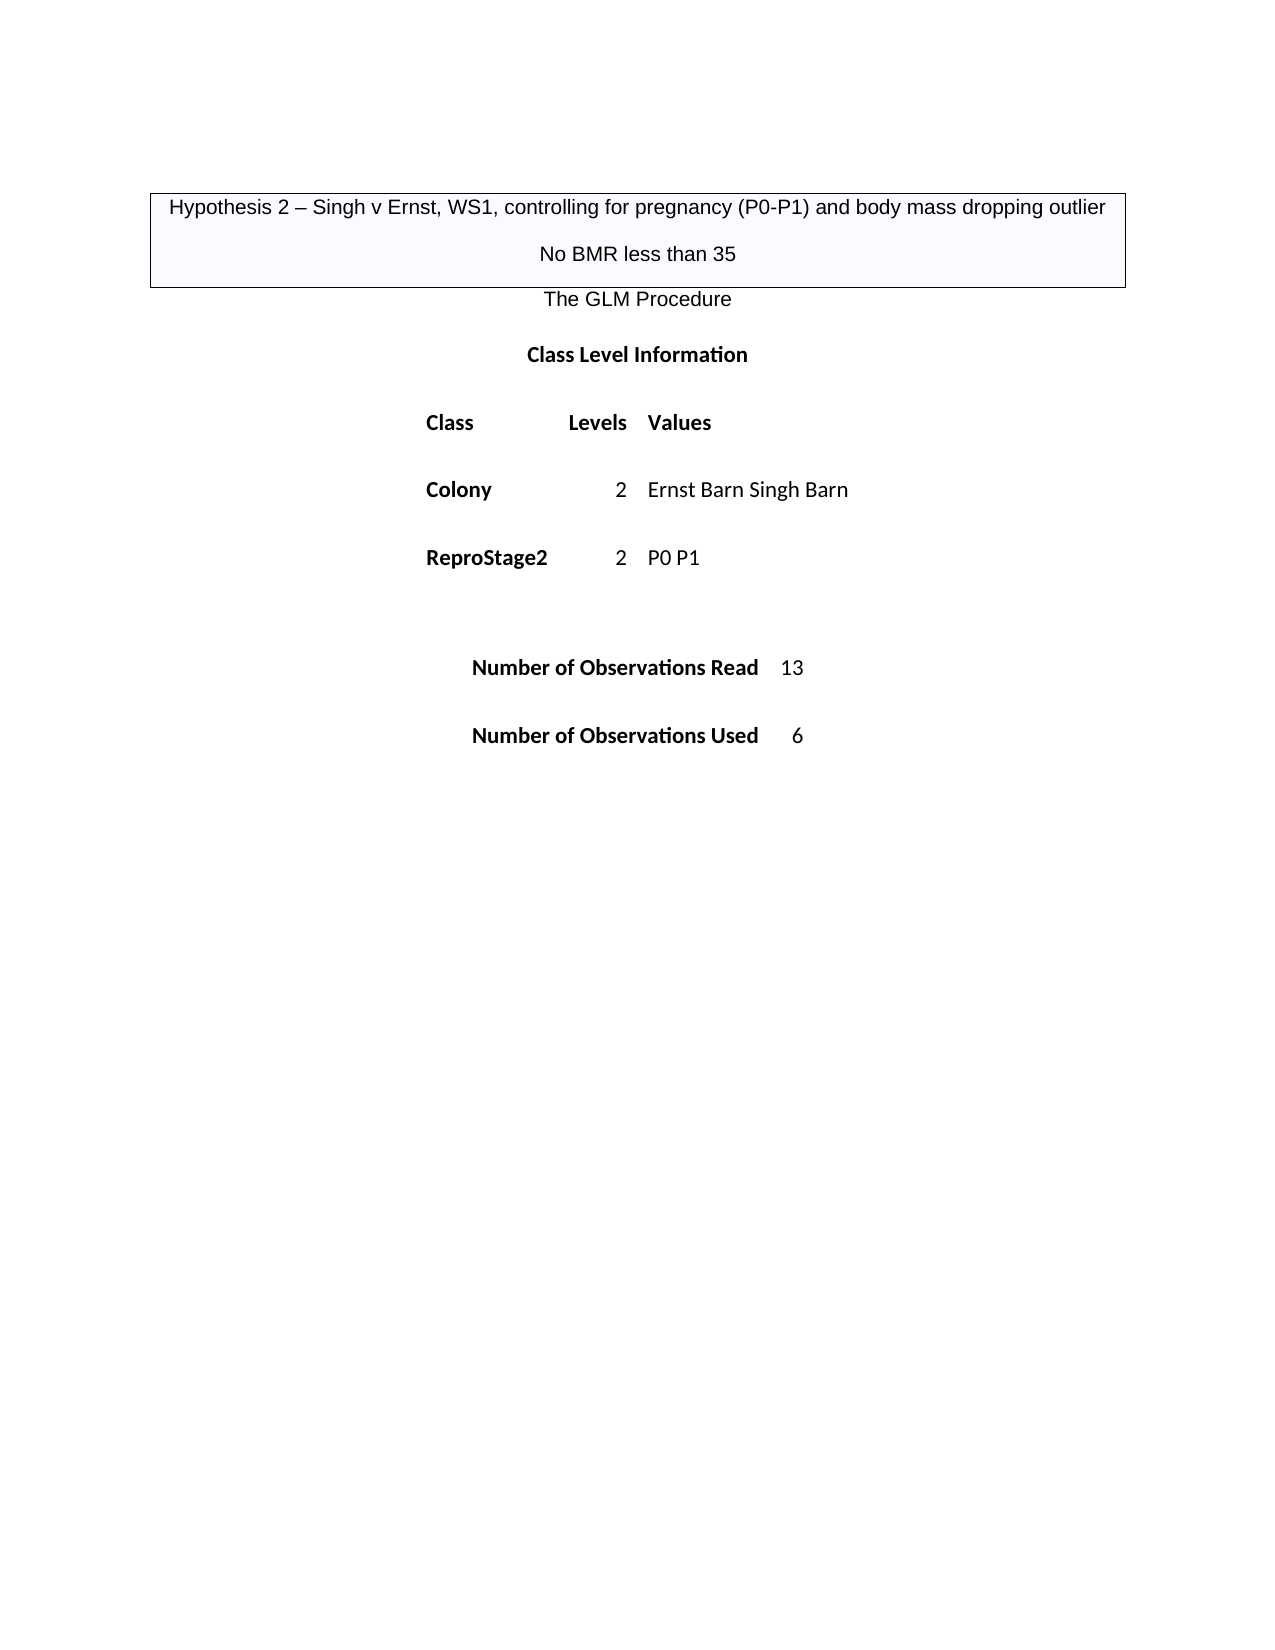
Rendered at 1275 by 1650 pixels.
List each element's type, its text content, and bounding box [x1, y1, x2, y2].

text The GLM Procedure [150, 288, 1125, 311]
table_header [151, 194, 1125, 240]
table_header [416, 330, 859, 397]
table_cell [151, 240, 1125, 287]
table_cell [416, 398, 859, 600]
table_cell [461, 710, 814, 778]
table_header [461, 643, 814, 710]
